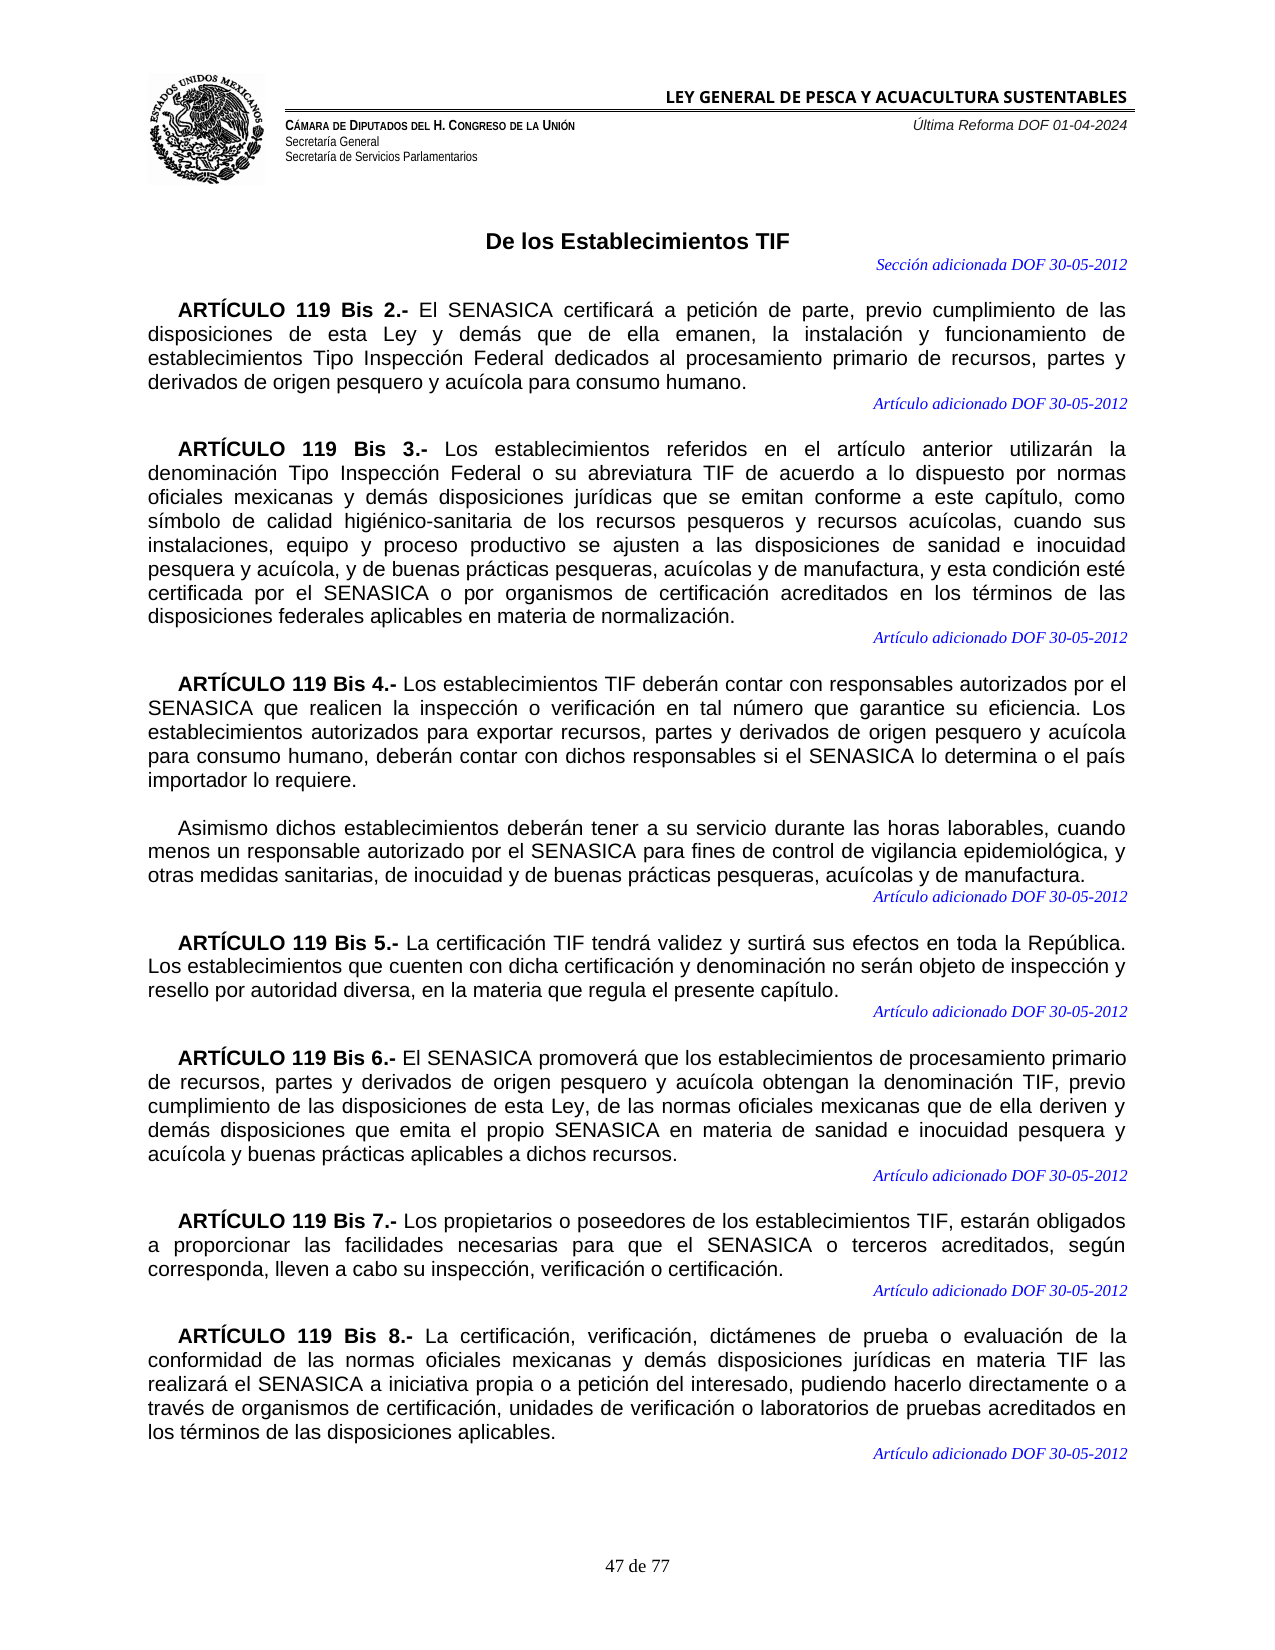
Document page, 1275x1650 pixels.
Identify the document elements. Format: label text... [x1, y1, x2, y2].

text De los Establecimientos TIF [148, 228, 1127, 254]
text ARTÍCULO 119 Bis 8.- La certificación, verificación, dictámenes de prueba o evaluación de la conformidad de las normas oficiales mexicanas y demás disposiciones jurídicas en materia TIF las realizará el SENASICA a iniciativa propia o a petición del interesado, pudiendo hacerlo directamente o a través de organismos de certificación, unidades de verificación o laboratorios de pruebas acreditados en los términos de las disposiciones aplicables. [148, 1324, 1127, 1443]
text Artículo adicionado DOF 30-05-2012 [148, 1280, 1127, 1299]
text Artículo adicionado DOF 30-05-2012 [148, 393, 1127, 413]
text ARTÍCULO 119 Bis 2.- El SENASICA certificará a petición de parte, previo cumplimiento de las disposiciones de esta Ley y demás que de ella emanen, la instalación y funcionamiento de establecimientos Tipo Inspección Federal dedicados al procesamiento primario de recursos, partes y derivados de origen pesquero y acuícola para consumo humano. [148, 298, 1127, 393]
text Artículo adicionado DOF 30-05-2012 [148, 1165, 1127, 1184]
text ARTÍCULO 119 Bis 4.- Los establecimientos TIF deberán contar con responsables autorizados por el SENASICA que realicen la inspección o verificación en tal número que garantice su eficiencia. Los establecimientos autorizados para exportar recursos, partes y derivados de origen pesquero y acuícola para consumo humano, deberán contar con dichos responsables si el SENASICA lo determina o el país importador lo requiere. [148, 672, 1127, 791]
text Artículo adicionado DOF 30-05-2012 [148, 887, 1127, 906]
text ARTÍCULO 119 Bis 6.- El SENASICA promoverá que los establecimientos de procesamiento primario de recursos, partes y derivados de origen pesquero y acuícola obtengan la denominación TIF, previo cumplimiento de las disposiciones de esta Ley, de las normas oficiales mexicanas que de ella deriven y demás disposiciones que emita el propio SENASICA en materia de sanidad e inocuidad pesquera y acuícola y buenas prácticas aplicables a dichos recursos. [148, 1046, 1127, 1165]
text Artículo adicionado DOF 30-05-2012 [148, 1443, 1127, 1463]
text Artículo adicionado DOF 30-05-2012 [148, 1002, 1127, 1021]
text ARTÍCULO 119 Bis 5.- La certificación TIF tendrá validez y surtirá sus efectos en toda la República. Los establecimientos que cuenten con dicha certificación y denominación no serán objeto de inspección y resello por autoridad diversa, en la materia que regula el presente capítulo. [148, 930, 1127, 1002]
text Asimismo dichos establecimientos deberán tener a su servicio durante las horas laborables, cuando menos un responsable autorizado por el SENASICA para fines de control de vigilancia epidemiológica, y otras medidas sanitarias, de inocuidad y de buenas prácticas pesqueras, acuícolas y de manufactura. [148, 815, 1127, 887]
text ARTÍCULO 119 Bis 3.- Los establecimientos referidos en el artículo anterior utilizarán la denominación Tipo Inspección Federal o su abreviatura TIF de acuerdo a lo dispuesto por normas oficiales mexicanas y demás disposiciones jurídicas que se emitan conforme a este capítulo, como símbolo de calidad higiénico-sanitaria de los recursos pesqueros y recursos acuícolas, cuando sus instalaciones, equipo y proceso productivo se ajusten a las disposiciones de sanidad e inocuidad pesquera y acuícola, y de buenas prácticas pesqueras, acuícolas y de manufactura, y esta condición esté certificada por el SENASICA o por organismos de certificación acreditados en los términos de las disposiciones federales aplicables en materia de normalización. [148, 437, 1127, 628]
text Sección adicionada DOF 30-05-2012 [148, 254, 1127, 273]
text Artículo adicionado DOF 30-05-2012 [148, 628, 1127, 647]
text ARTÍCULO 119 Bis 7.- Los propietarios o poseedores de los establecimientos TIF, estarán obligados a proporcionar las facilidades necesarias para que el SENASICA o terceros acreditados, según corresponda, lleven a cabo su inspección, verificación o certificación. [148, 1208, 1127, 1280]
